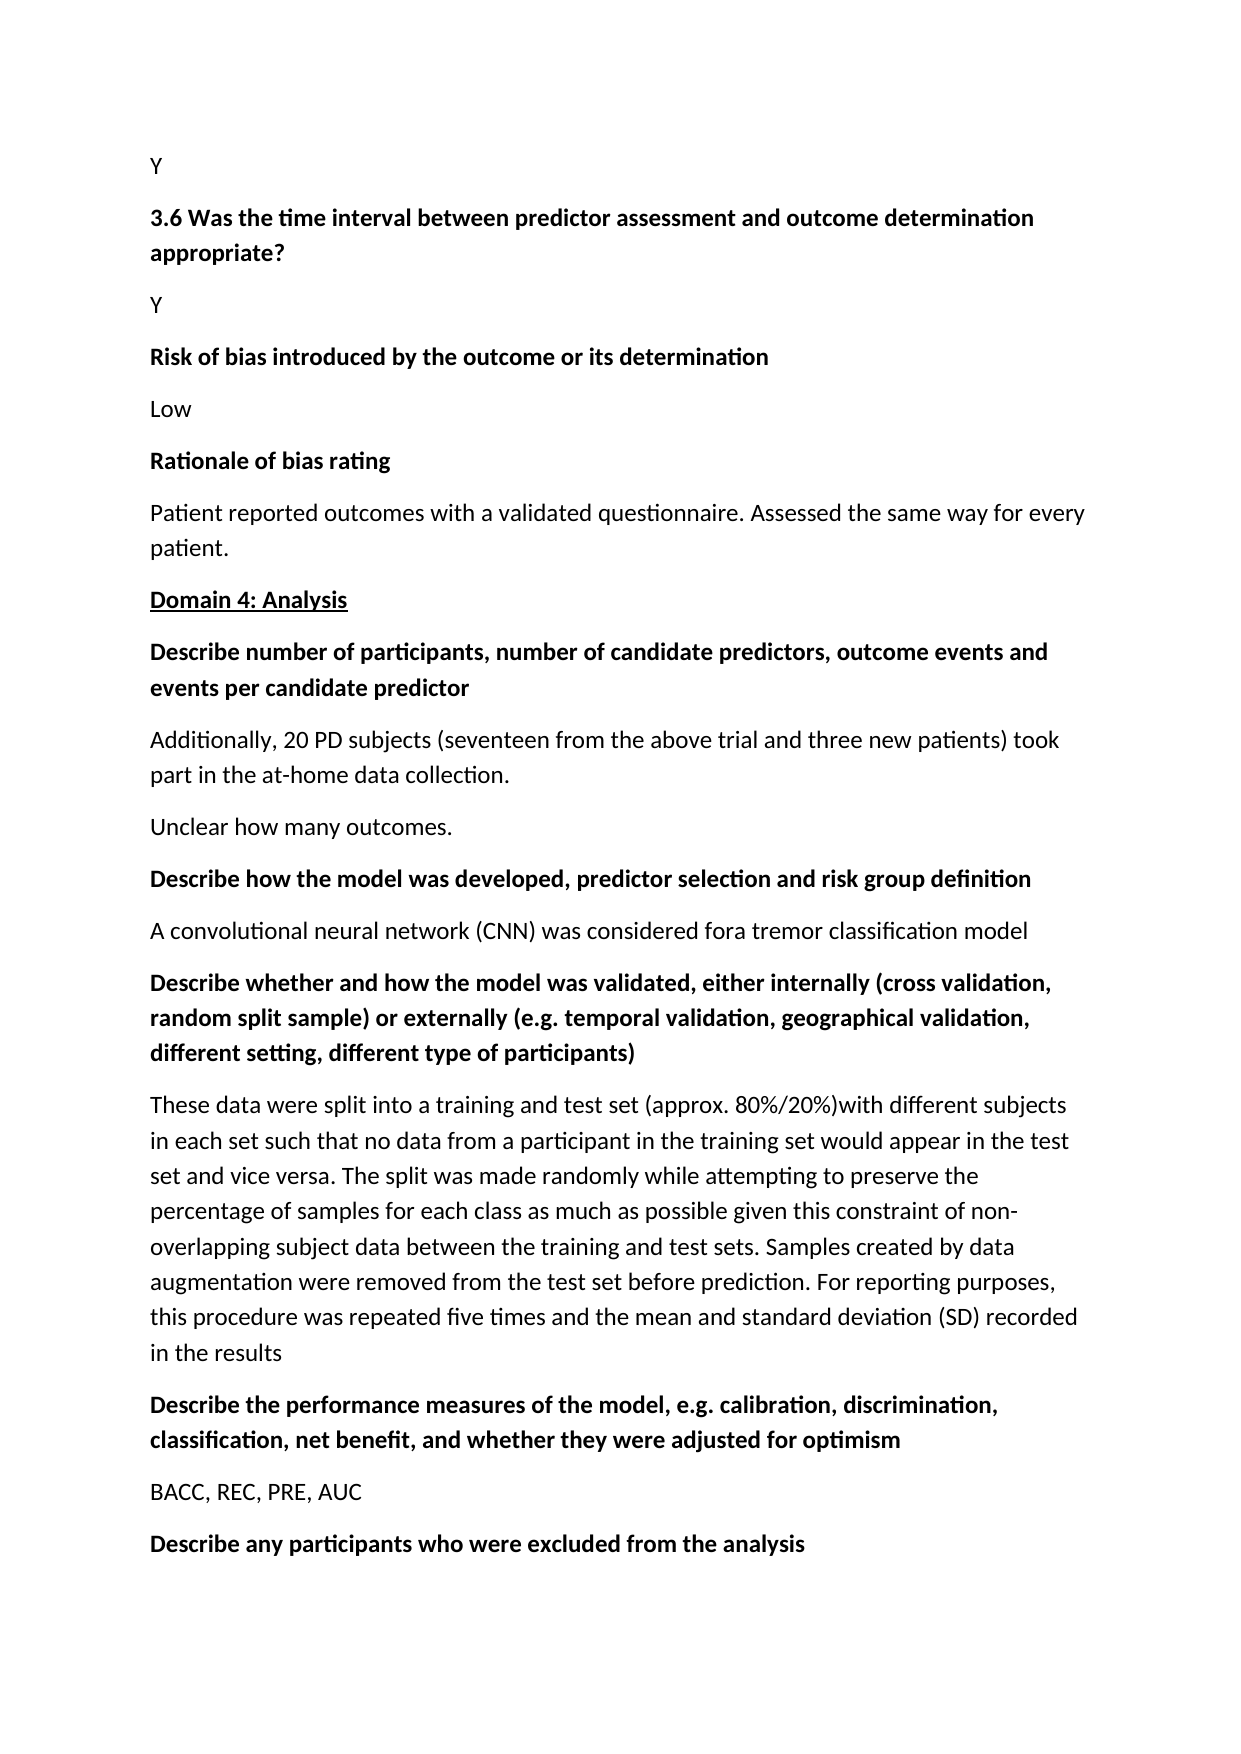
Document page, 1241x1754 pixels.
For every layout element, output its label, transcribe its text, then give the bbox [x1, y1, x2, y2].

text These data were split into a training and test set (approx. 80%/20%)with different subjects in each set such that no data from a participant in the training set would appear in the test set and vice versa. The split was made randomly while attempting to preserve the percentage of samples for each class as much as possible given this constraint of non-overlapping subject data between the training and test sets. Samples created by data augmentation were removed from the test set before prediction. For reporting purposes, this procedure was repeated five times and the mean and standard deviation (SD) recorded in the results [150, 1089, 1090, 1367]
text Describe the performance measures of the model, e.g. calibration, discrimination, classification, net benefit, and whether they were adjusted for optimism [150, 1389, 1090, 1454]
text Y [150, 289, 1090, 320]
text Low [150, 393, 1090, 424]
text A convolutional neural network (CNN) was considered fora tremor classification model [150, 915, 1090, 946]
text Rationale of bias rating [150, 445, 1090, 476]
text 3.6 Was the time interval between predictor assessment and outcome determination appropriate? [150, 202, 1090, 268]
text Patient reported outcomes with a validated questionnaire. Assessed the same way for every patient. [150, 497, 1090, 563]
text Domain 4: Analysis [150, 584, 1090, 615]
text Additionally, 20 PD subjects (seventeen from the above trial and three new patients) took part in the at-home data collection. [150, 724, 1090, 789]
text BACC, REC, PRE, AUC [150, 1476, 1090, 1507]
text Y [150, 150, 1090, 181]
text Describe whether and how the model was validated, either internally (cross validation, random split sample) or externally (e.g. temporal validation, geographical validation, different setting, different type of participants) [150, 967, 1090, 1068]
text Unclear how many outcomes. [150, 811, 1090, 842]
text Describe any participants who were excluded from the analysis [150, 1528, 1090, 1558]
text Describe how the model was developed, predictor selection and risk group definition [150, 863, 1090, 893]
text Risk of bias introduced by the outcome or its determination [150, 341, 1090, 372]
text Describe number of participants, number of candidate predictors, outcome events and events per candidate predictor [150, 636, 1090, 702]
